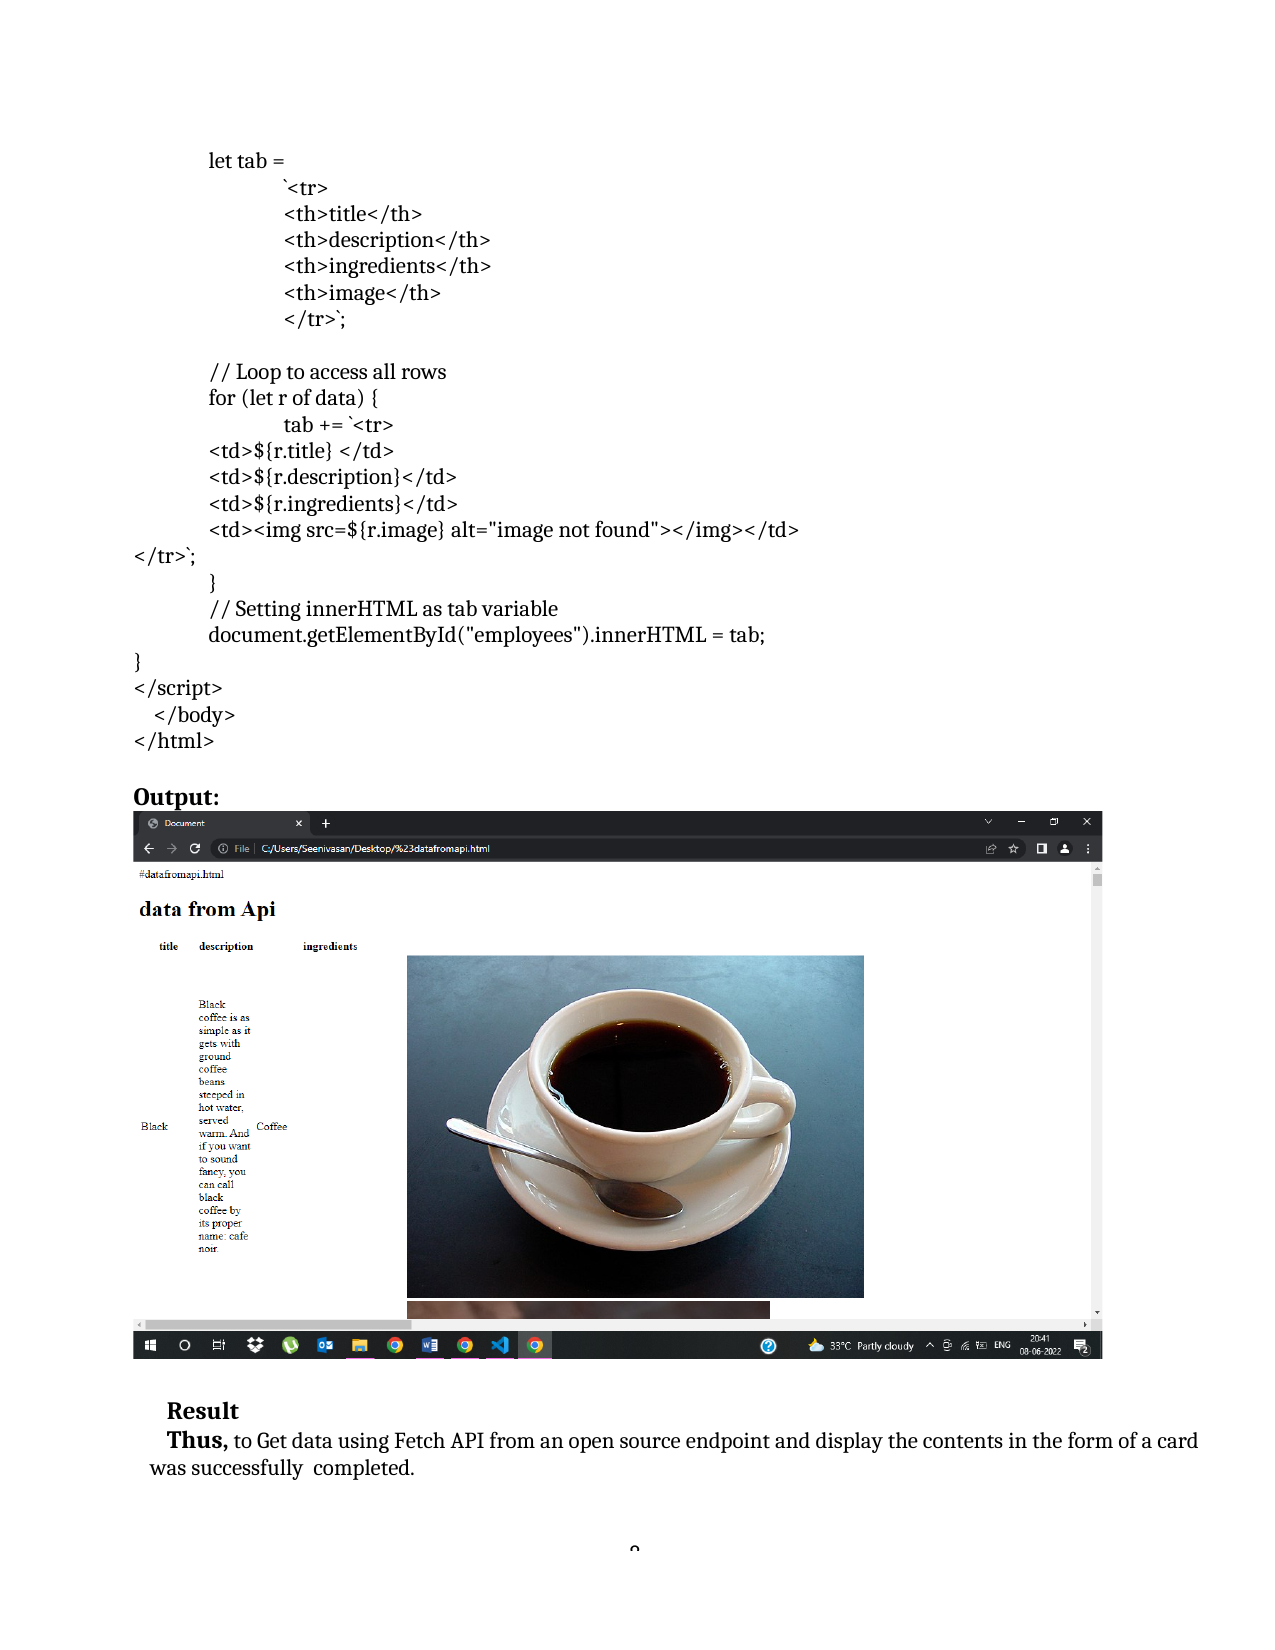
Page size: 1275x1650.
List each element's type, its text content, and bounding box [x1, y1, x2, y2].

text <th>ingredients</th> [133, 253, 1210, 280]
text document.getElementById("employees").innerHTML = tab; [133, 622, 1210, 649]
picture [133, 811, 1103, 1359]
text let tab = [133, 148, 1210, 174]
text tab += `<tr> [133, 411, 1210, 438]
text </tr>`; [133, 543, 1210, 569]
text <th>title</th> [133, 201, 1210, 227]
text // Loop to access all rows [133, 359, 1210, 385]
text <th>description</th> [133, 227, 1210, 253]
text } [133, 569, 1210, 596]
text `<tr> [133, 174, 1210, 201]
text <td>${r.title} </td> [133, 438, 1210, 464]
text <td>${r.ingredients}</td> [133, 491, 1210, 517]
text <td>${r.description}</td> [133, 464, 1210, 491]
text </script> [133, 675, 1210, 701]
text Output: [133, 783, 1210, 812]
subtitle Thus, to Get data using Fetch API from an open source endpoint and display the contents in the form of a card was successfully completed. [150, 1426, 1210, 1481]
text </body> [133, 701, 1210, 728]
text <th>image</th> [133, 280, 1210, 306]
text </tr>`; [133, 306, 1210, 332]
text } [133, 649, 1210, 675]
text for (let r of data) { [133, 385, 1210, 411]
text // Setting innerHTML as tab variable [133, 596, 1210, 622]
text </html> [133, 728, 1210, 754]
text <td><img src=${r.image} alt="image not found"></img></td> [133, 517, 1210, 543]
subtitle Result [150, 1397, 1210, 1426]
